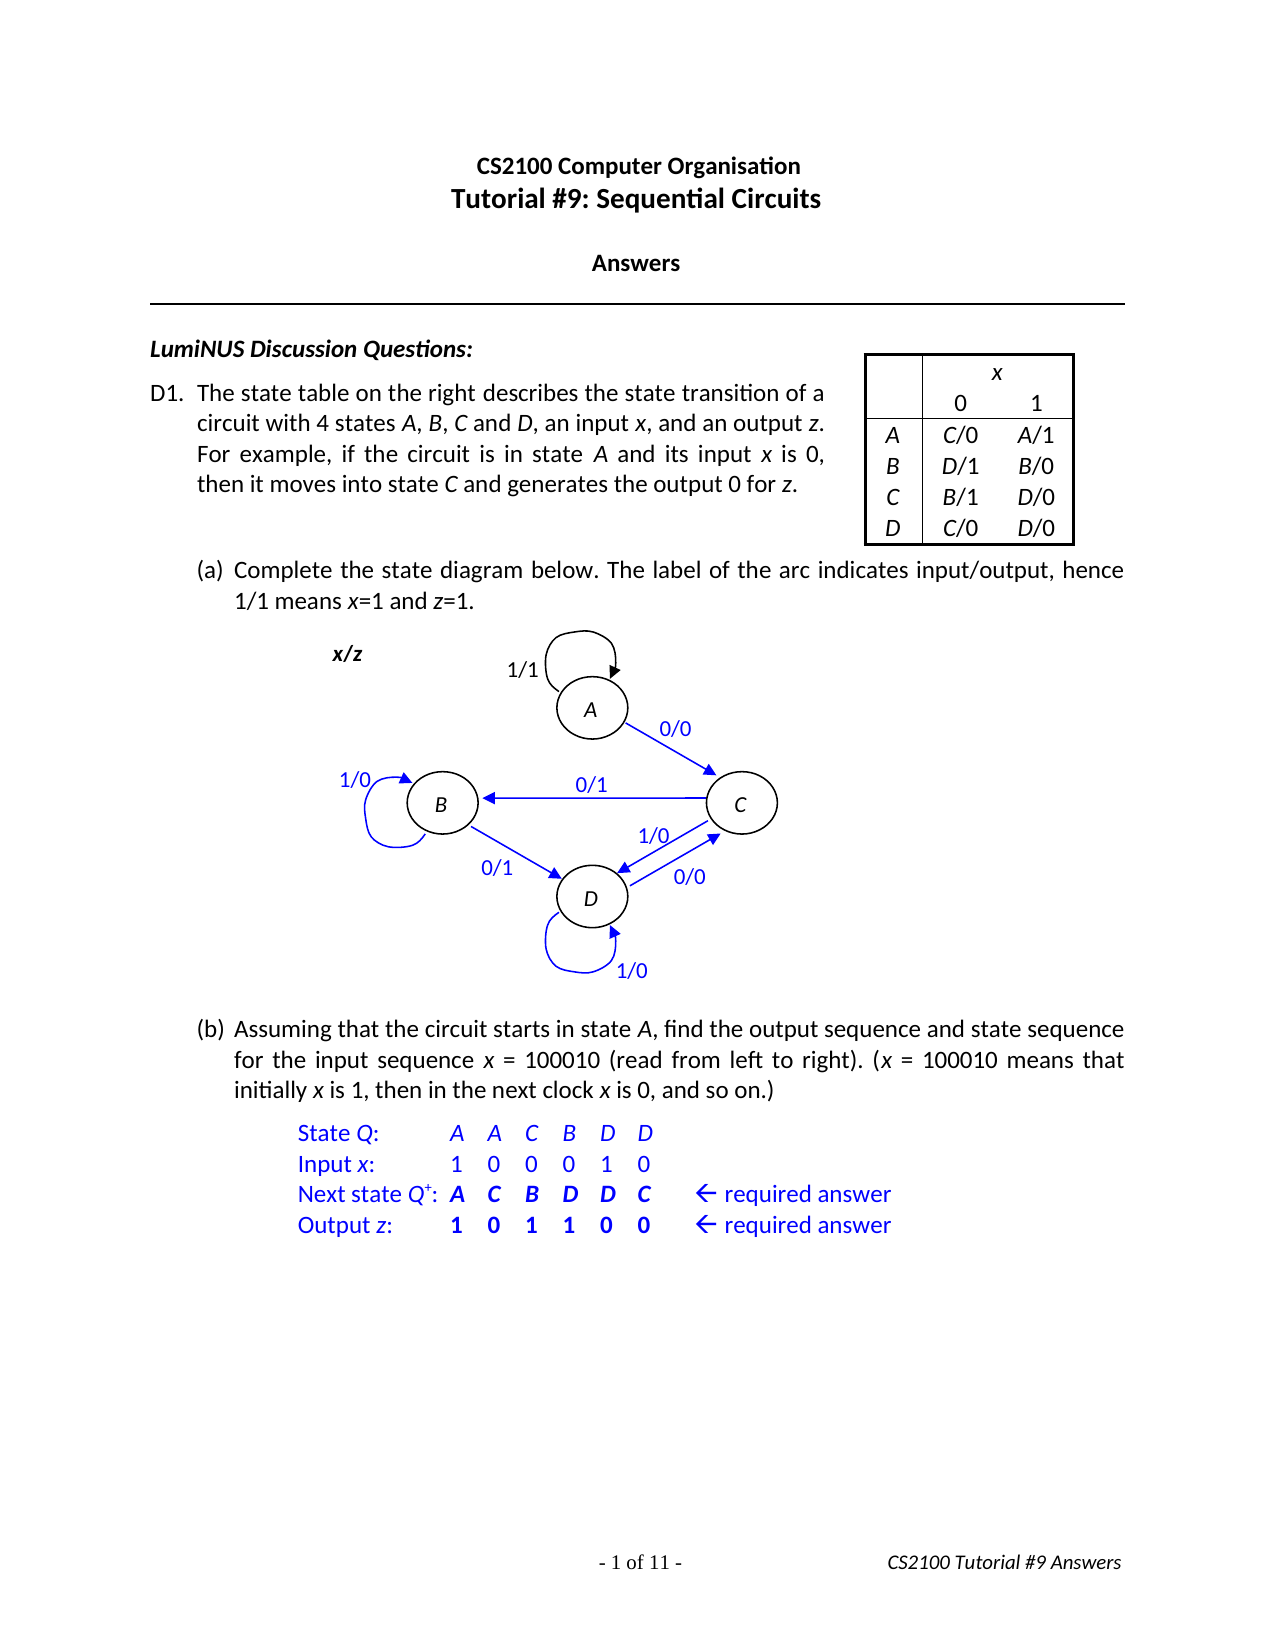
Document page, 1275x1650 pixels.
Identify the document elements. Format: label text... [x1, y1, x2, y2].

text State Q: A A C B D D [150, 1117, 1125, 1148]
text Input x: 1 0 0 0 1 0 [150, 1148, 1125, 1178]
text D1. The state table on the right describes the state transition of a circuit with 4 states A, B, C and D, an input x, and an output z. For example, if the circuit is in state A and its input x is 0, then it moves into state C and generates the output 0 for z. [150, 377, 825, 499]
text Answers [300, 247, 972, 277]
subtitle LumiNUS Discussion Questions: [150, 334, 1125, 364]
text (a) Complete the state diagram below. The label of the arc indicates input/output, hence 1/1 means x=1 and z=1. [196, 554, 1125, 615]
text Tutorial #9: Sequential Circuits [300, 181, 972, 216]
text (b) Assuming that the circuit starts in state A, find the output sequence and state sequence for the input sequence x = 100010 (read from left to right). (x = 100010 means that initially x is 1, then in the next clock x is 0, and so on.) [196, 1013, 1125, 1105]
text Output z: 1 0 1 1 0 0 required answer [150, 1209, 1125, 1239]
text Next state Q+: A C B D D C required answer [150, 1178, 1125, 1209]
text CS2100 Computer Organisation [300, 150, 972, 181]
